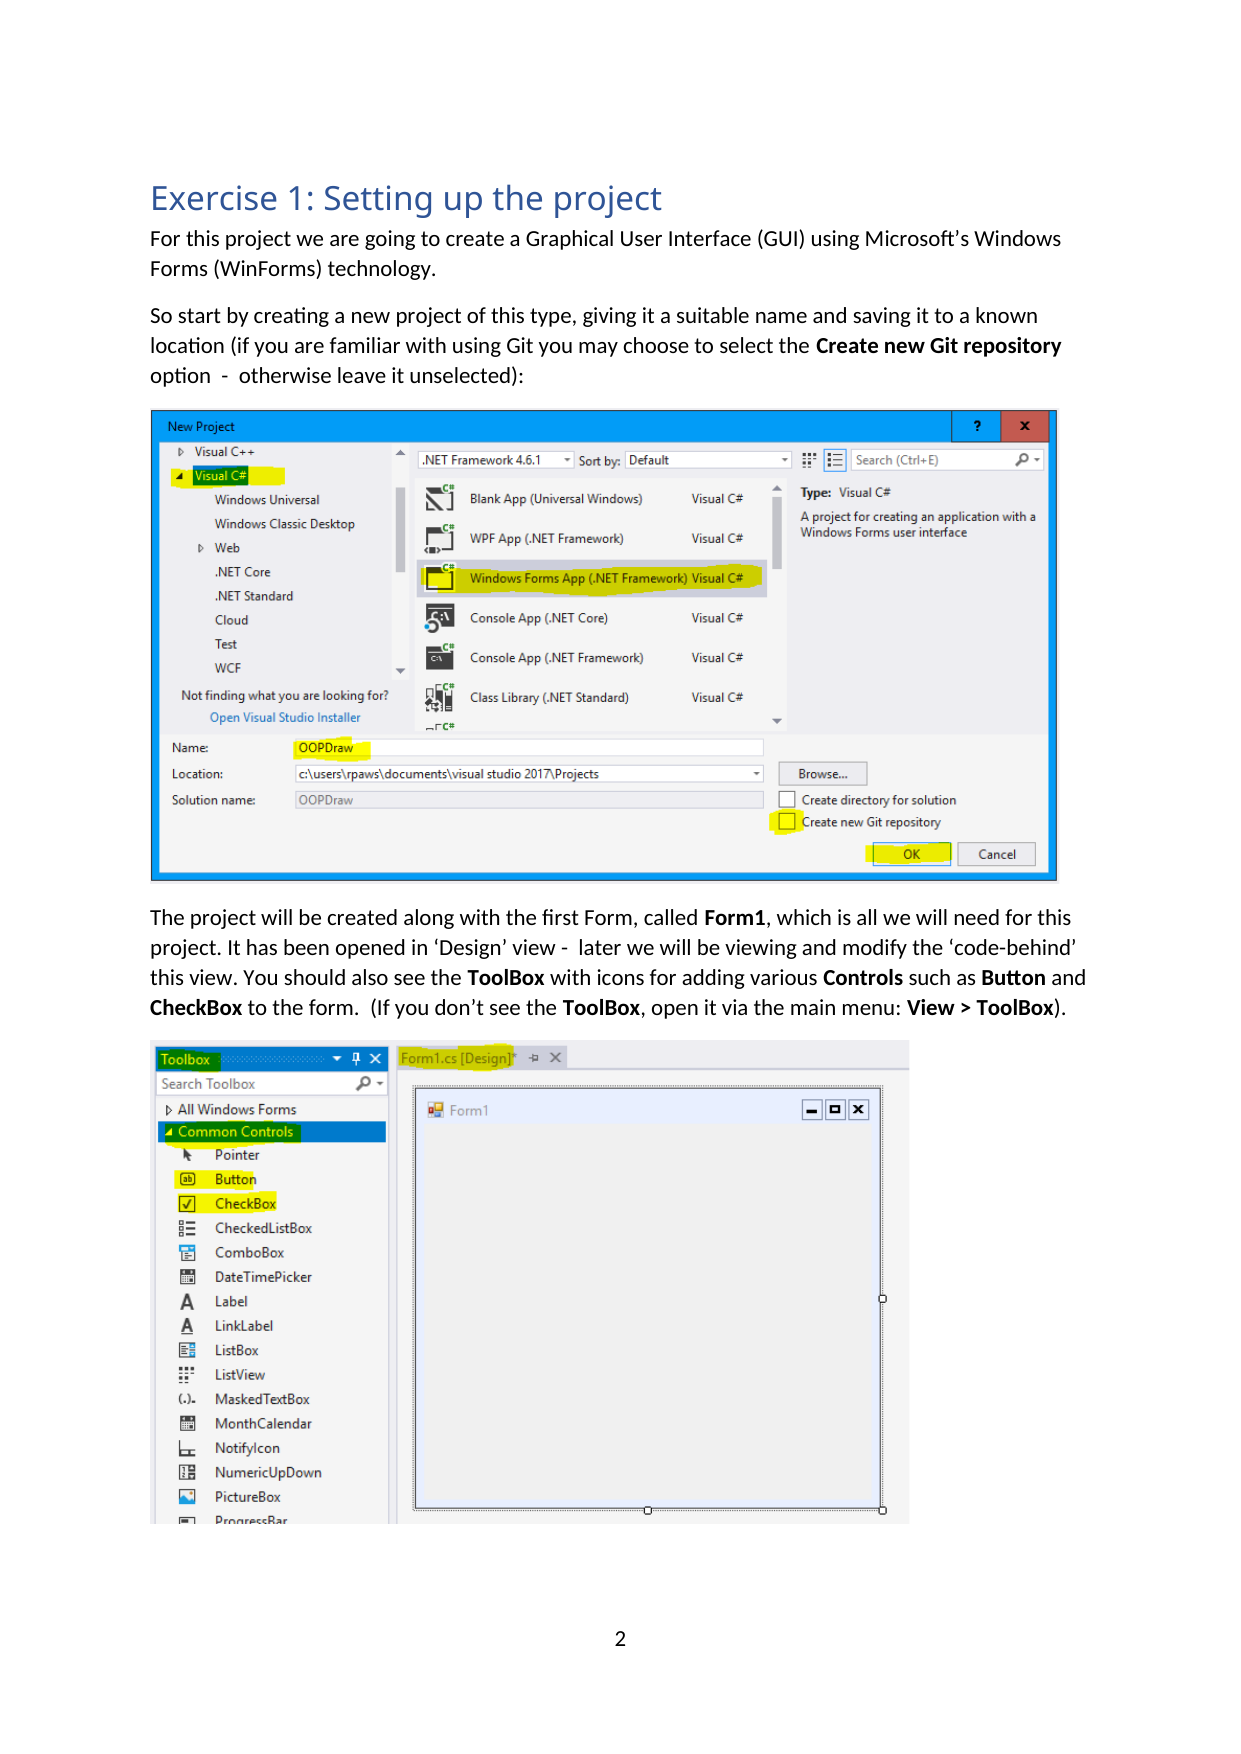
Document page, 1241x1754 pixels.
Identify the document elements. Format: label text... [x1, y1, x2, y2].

text So start by creating a new project of this type, giving it a suitable name and saving it to a known location (if you are familiar with using Git you may choose to select the Create new Git repository option - otherwise leave it unselected): [150, 301, 1090, 389]
subtitle Exercise 1: Setting up the project [150, 175, 1090, 220]
text For this project we are going to create a Graphical User Interface (GUI) using Microsoft’s Windows Forms (WinForms) technology. [150, 224, 1090, 282]
picture [150, 408, 1060, 884]
picture [150, 1040, 910, 1524]
text The project will be created along with the first Form, called Form1, which is all we will need for this project. It has been opened in ‘Design’ view - later we will be viewing and modify the ‘code-behind’ this view. You should also see the ToolBox with icons for adding various Controls such as Button and CheckBox to the form. (If you don’t see the ToolBox, open it via the main menu: View > ToolBox). [150, 903, 1090, 1021]
